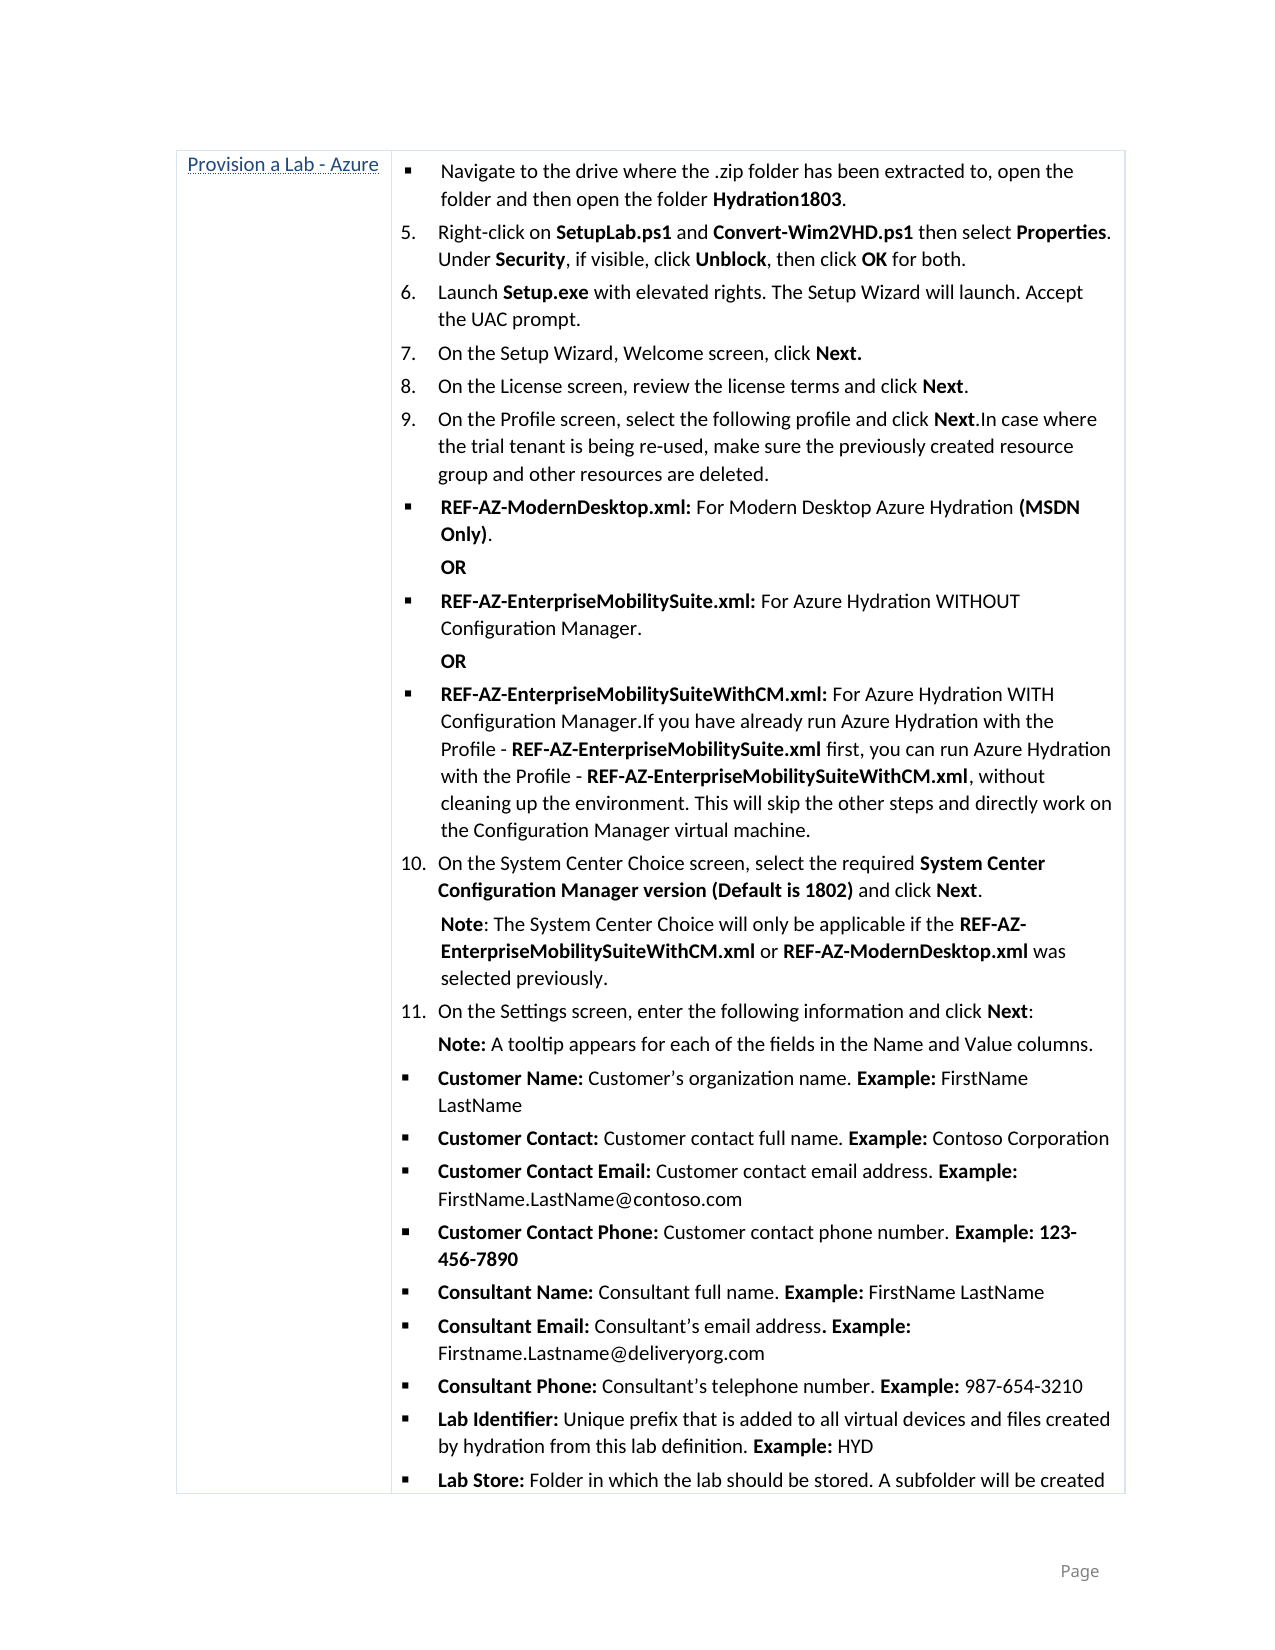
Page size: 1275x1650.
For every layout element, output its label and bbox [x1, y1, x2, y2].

table_cell [392, 151, 1124, 1493]
table_cell [177, 151, 391, 1493]
